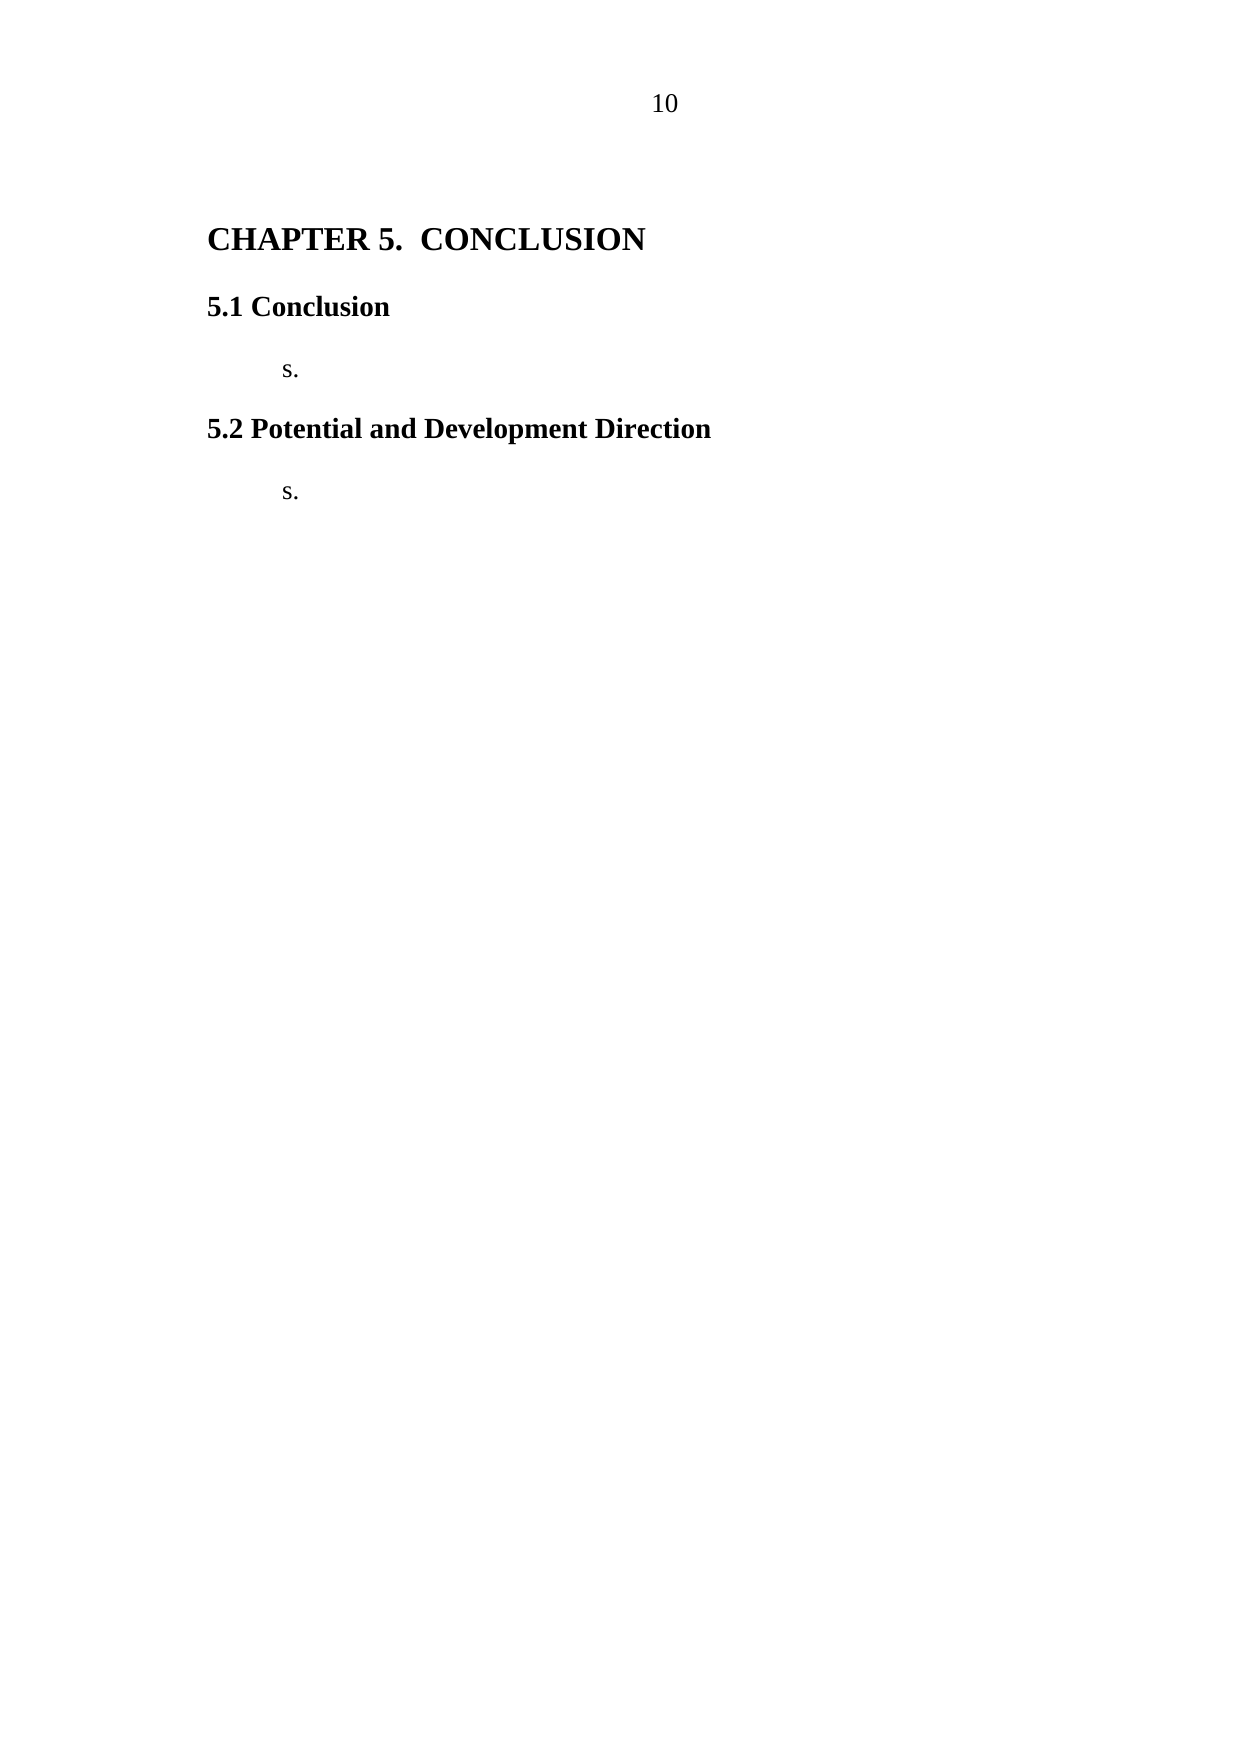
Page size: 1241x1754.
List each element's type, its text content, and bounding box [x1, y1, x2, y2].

text s. [207, 474, 1122, 505]
subtitle Conclusion [207, 289, 1122, 323]
subtitle Potential and Development Direction [207, 411, 1122, 445]
subtitle CONCLUSION [207, 219, 1122, 258]
text s. [207, 352, 1122, 383]
